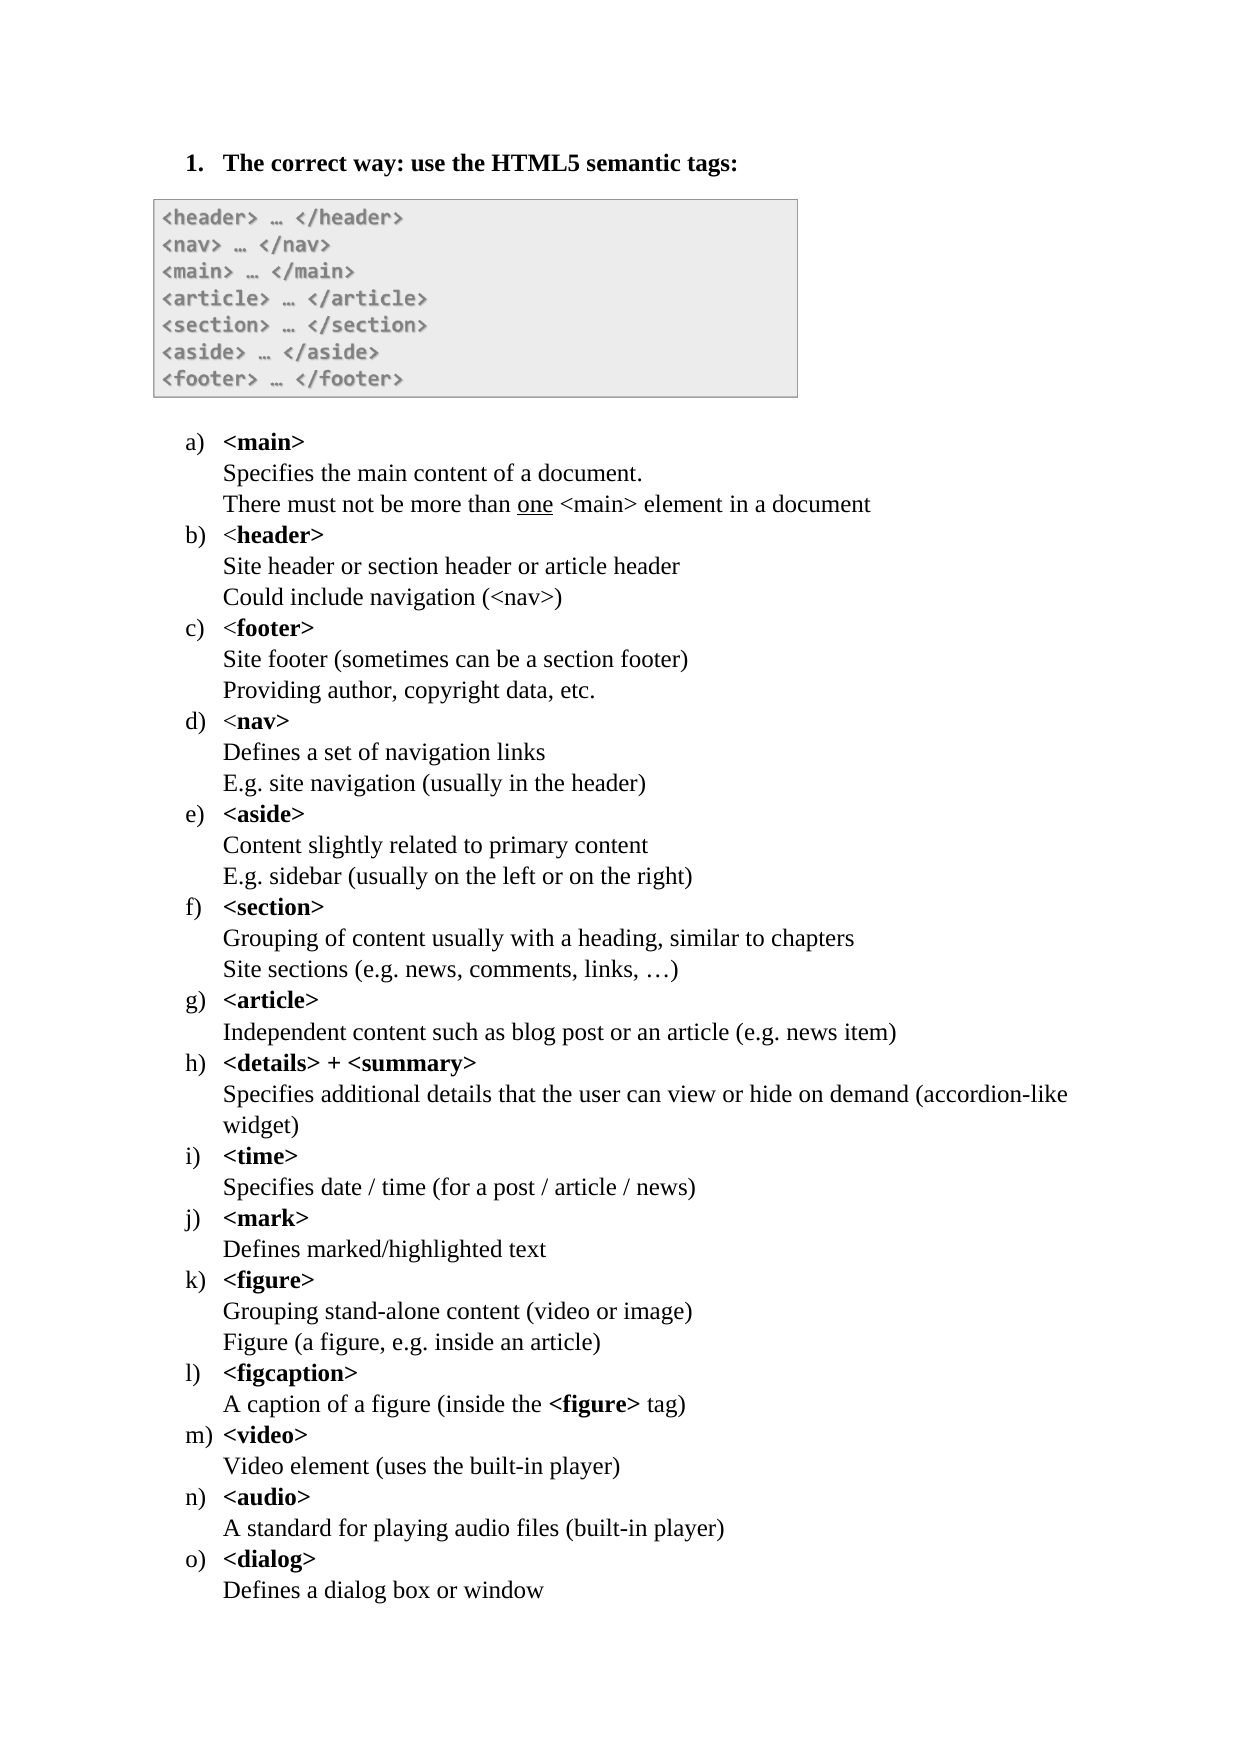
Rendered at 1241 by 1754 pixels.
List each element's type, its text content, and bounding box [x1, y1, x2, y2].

list Specifies additional details that the user can view or hide on demand (accordion-like widget) [223, 1079, 1093, 1138]
list Video element (uses the built-in player) [223, 1451, 1093, 1480]
list <details> + <summary> [185, 1048, 1093, 1076]
list <figcaption> [185, 1358, 1093, 1387]
list Grouping stand-alone content (video or image) [223, 1296, 1093, 1325]
list A caption of a figure (inside the <figure> tag) [223, 1389, 1093, 1418]
list A standard for playing audio files (built-in player) [223, 1513, 1093, 1542]
list E.g. sidebar (usually on the left or on the right) [223, 861, 1093, 890]
picture [147, 195, 798, 407]
list E.g. site navigation (usually in the header) [223, 768, 1093, 797]
list <figure> [185, 1265, 1093, 1294]
list Defines a set of navigation links [223, 737, 1093, 766]
list <mark> [185, 1203, 1093, 1232]
list Specifies date / time (for a post / article / news) [223, 1172, 1093, 1201]
list Figure (a figure, e.g. inside an article) [223, 1327, 1093, 1356]
list There must not be more than one <main> element in a document [223, 489, 1093, 518]
list Defines marked/highlighted text [223, 1234, 1093, 1263]
list Could include navigation (<nav>) [223, 582, 1093, 611]
list Independent content such as blog post or an article (e.g. news item) [223, 1017, 1093, 1045]
list <footer> [185, 613, 1093, 642]
list Providing author, copyright data, etc. [223, 675, 1093, 704]
list <header> [185, 520, 1093, 549]
list <article> [185, 986, 1093, 1014]
list <time> [185, 1141, 1093, 1169]
list <main> [185, 427, 1093, 456]
list <nav> [185, 706, 1093, 735]
list Content slightly related to primary content [223, 830, 1093, 859]
list Site header or section header or article header [223, 551, 1093, 580]
list Defines a dialog box or window [223, 1575, 1093, 1604]
list Grouping of content usually with a heading, similar to chapters [223, 923, 1093, 952]
list Site sections (e.g. news, comments, links, …) [223, 954, 1093, 983]
list <dialog> [185, 1544, 1093, 1573]
list Specifies the main content of a document. [223, 458, 1093, 487]
list <audio> [185, 1482, 1093, 1511]
list <video> [185, 1420, 1093, 1449]
list The correct way: use the HTML5 semantic tags: [185, 148, 1093, 176]
list <section> [185, 892, 1093, 921]
list <aside> [185, 799, 1093, 828]
list Site footer (sometimes can be a section footer) [223, 644, 1093, 673]
